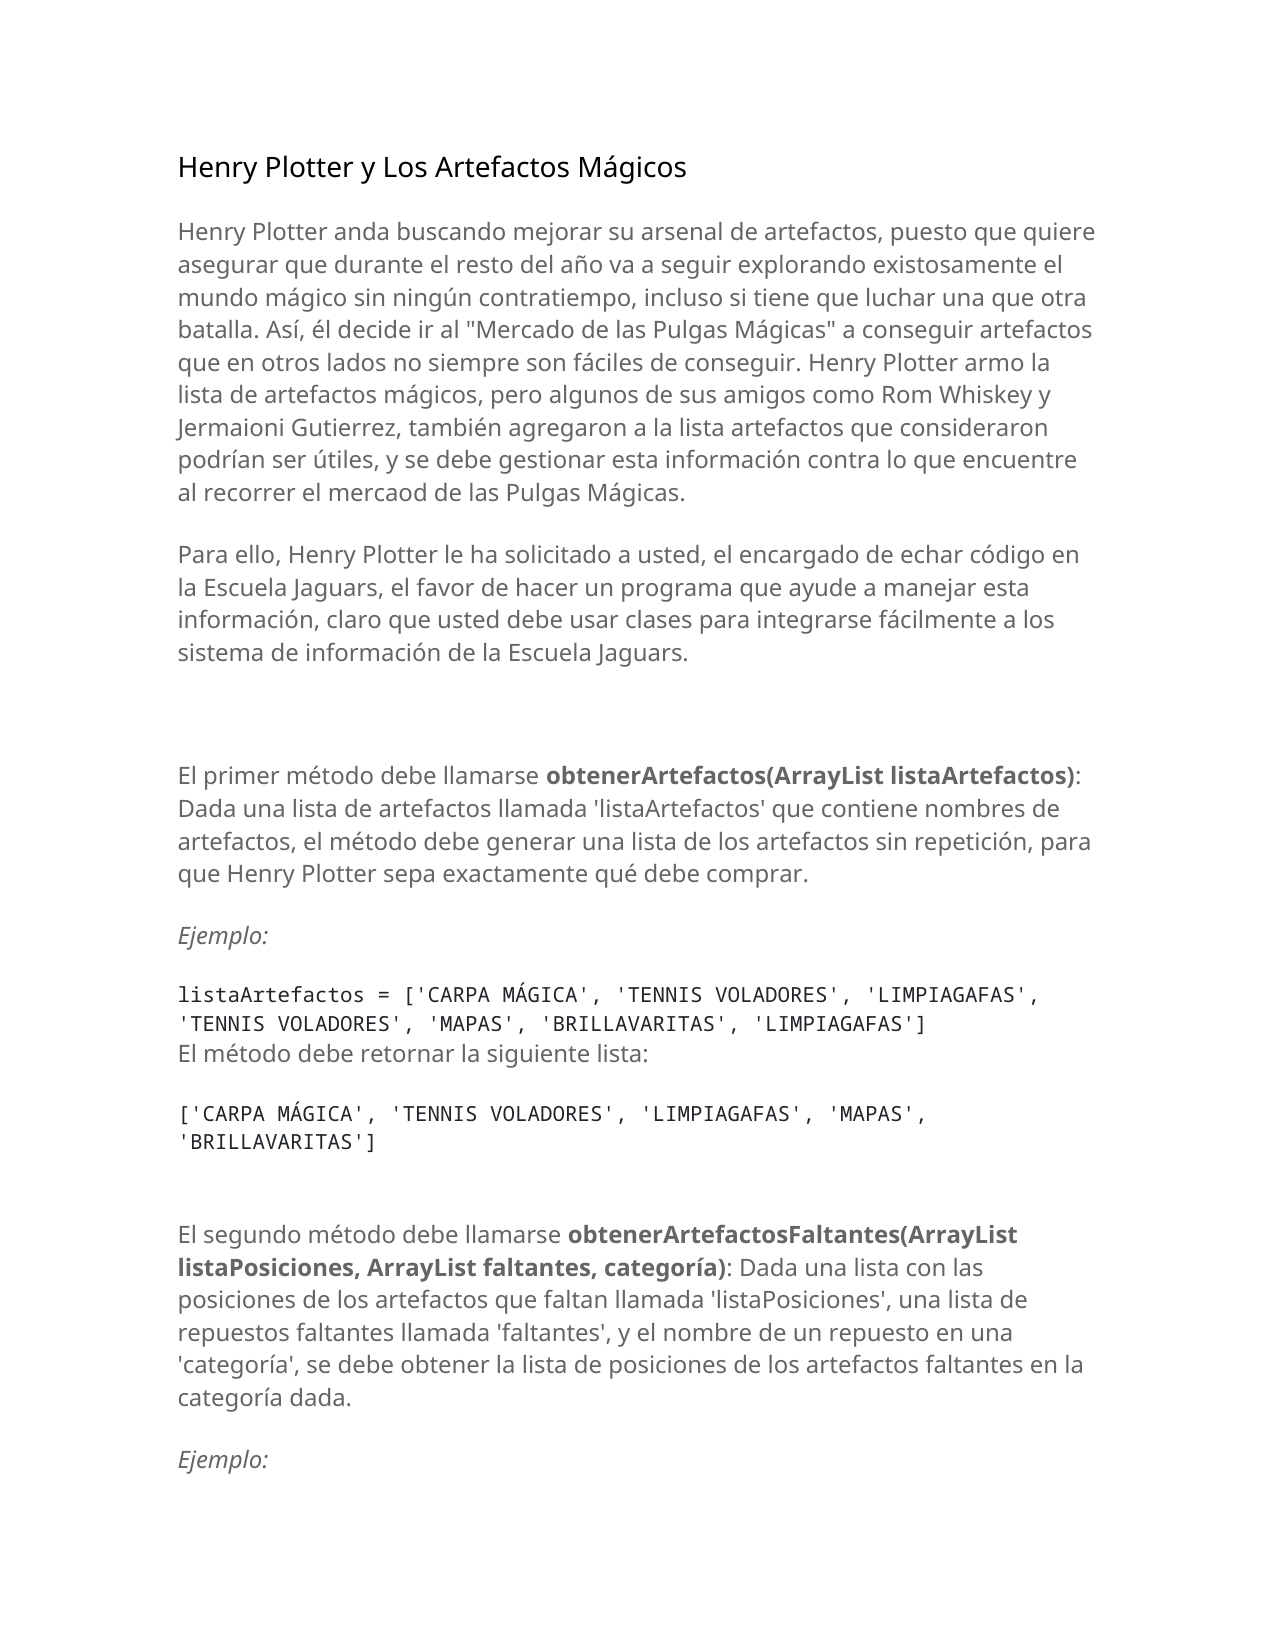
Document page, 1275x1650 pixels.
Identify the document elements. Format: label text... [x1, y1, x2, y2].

text ['CARPA MÁGICA', 'TENNIS VOLADORES', 'LIMPIAGAFAS', 'MAPAS', 'BRILLAVARITAS'] [177, 1099, 1098, 1156]
text listaArtefactos = ['CARPA MÁGICA', 'TENNIS VOLADORES', 'LIMPIAGAFAS', 'TENNIS VOLADORES', 'MAPAS', 'BRILLAVARITAS', 'LIMPIAGAFAS'] [177, 980, 1098, 1037]
text El segundo método debe llamarse obtenerArtefactosFaltantes(ArrayList listaPosiciones, ArrayList faltantes, categoría): Dada una lista con las posiciones de los artefactos que faltan llamada 'listaPosiciones', una lista de repuestos faltantes llamada 'faltantes', y el nombre de un repuesto en una 'categoría', se debe obtener la lista de posiciones de los artefactos faltantes en la categoría dada. [177, 1218, 1098, 1413]
text Henry Plotter anda buscando mejorar su arsenal de artefactos, puesto que quiere asegurar que durante el resto del año va a seguir explorando existosamente el mundo mágico sin ningún contratiempo, incluso si tiene que luchar una que otra batalla. Así, él decide ir al "Mercado de las Pulgas Mágicas" a conseguir artefactos que en otros lados no siempre son fáciles de conseguir. Henry Plotter armo la lista de artefactos mágicos, pero algunos de sus amigos como Rom Whiskey y Jermaioni Gutierrez, también agregaron a la lista artefactos que consideraron podrían ser útiles, y se debe gestionar esta información contra lo que encuentre al recorrer el mercaod de las Pulgas Mágicas. [177, 215, 1098, 508]
text El primer método debe llamarse obtenerArtefactos(ArrayList listaArtefactos): Dada una lista de artefactos llamada 'listaArtefactos' que contiene nombres de artefactos, el método debe generar una lista de los artefactos sin repetición, para que Henry Plotter sepa exactamente qué debe comprar. [177, 759, 1098, 889]
text Ejemplo: [177, 919, 1098, 951]
text Ejemplo: [177, 1442, 1098, 1475]
text Para ello, Henry Plotter le ha solicitado a usted, el encargado de echar código en la Escuela Jaguars, el favor de hacer un programa que ayude a manejar esta información, claro que usted debe usar clases para integrarse fácilmente a los sistema de información de la Escuela Jaguars. [177, 538, 1098, 668]
text Henry Plotter y Los Artefactos Mágicos [177, 148, 1098, 186]
text El método debe retornar la siguiente lista: [177, 1037, 1098, 1070]
